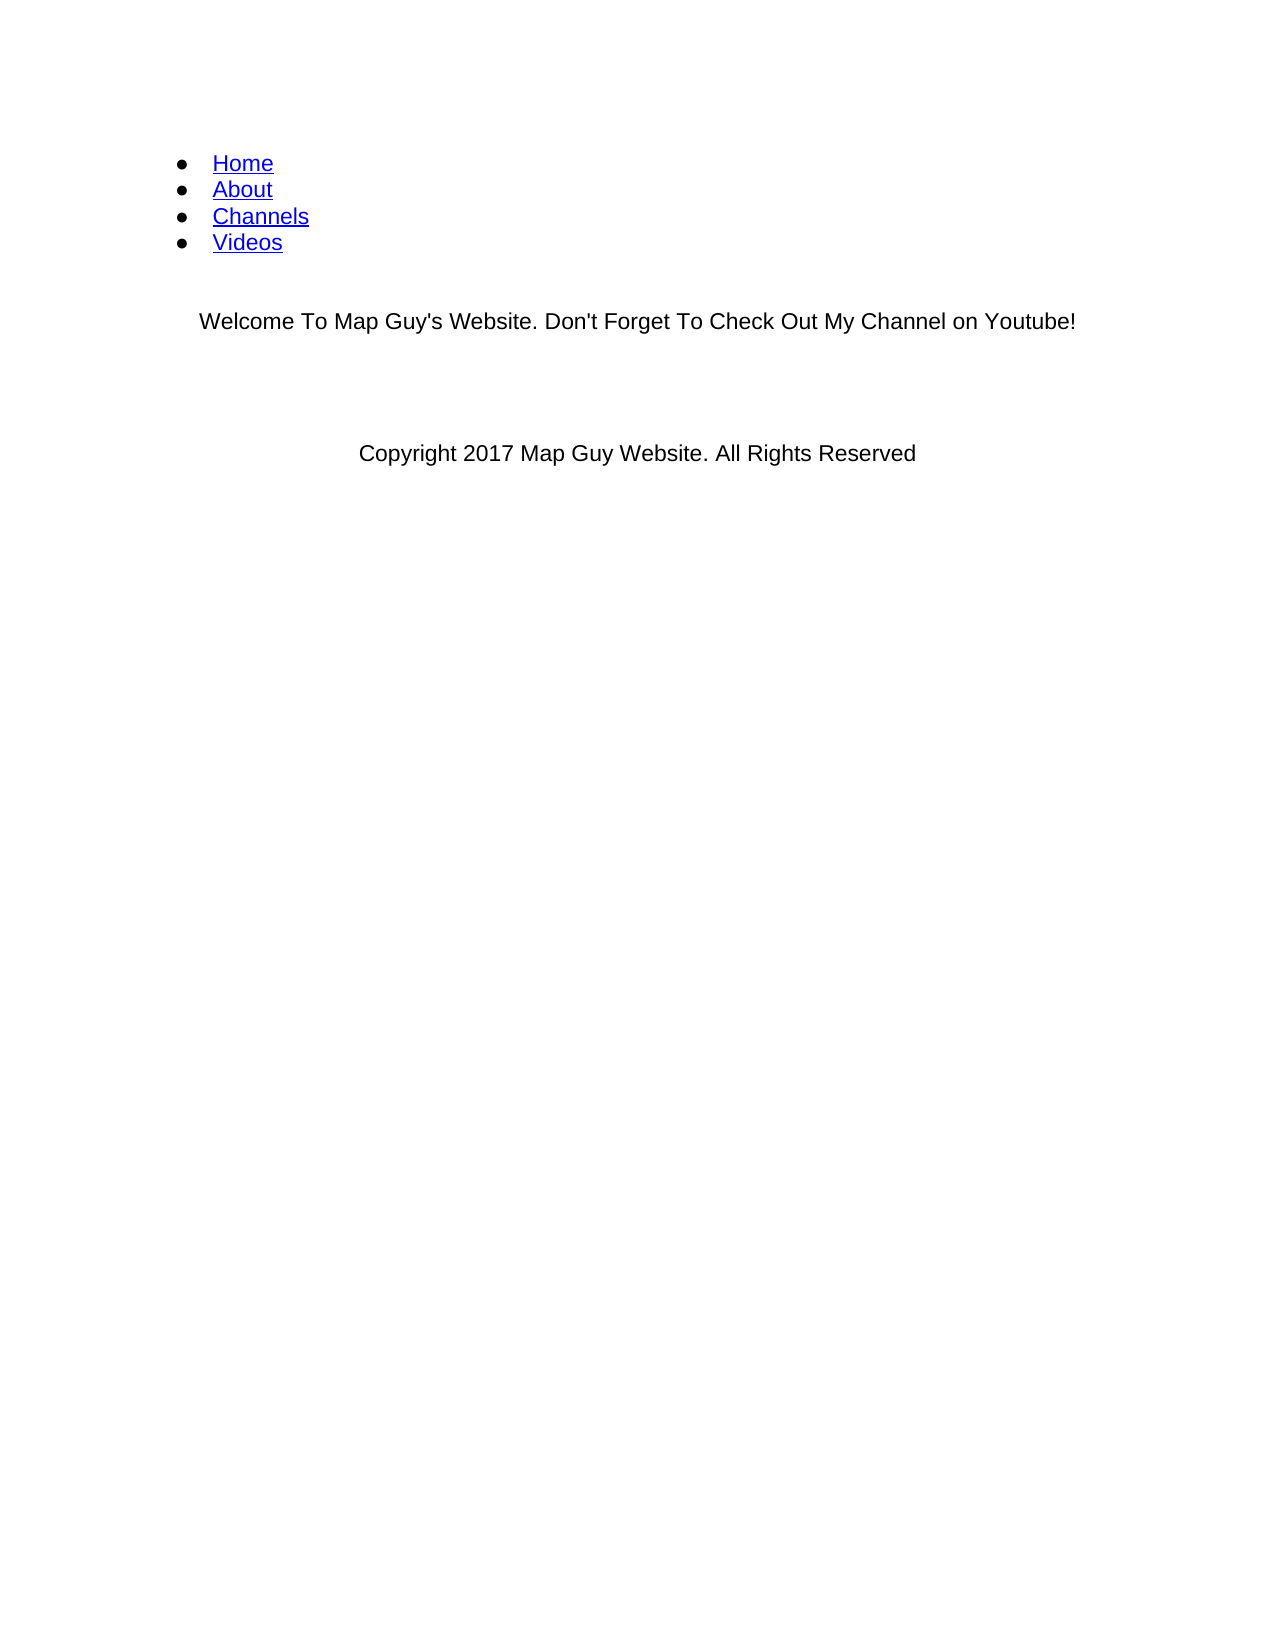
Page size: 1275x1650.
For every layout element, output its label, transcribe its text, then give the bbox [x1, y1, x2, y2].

text Copyright 2017 Map Guy Website. All Rights Reserved [150, 440, 1125, 466]
text Welcome To Map Guy's Website. Don't Forget To Check Out My Channel on Youtube! [150, 308, 1125, 334]
list Home [175, 150, 1125, 176]
list Videos [175, 229, 1125, 255]
list About [175, 176, 1125, 203]
list Channels [175, 203, 1125, 229]
